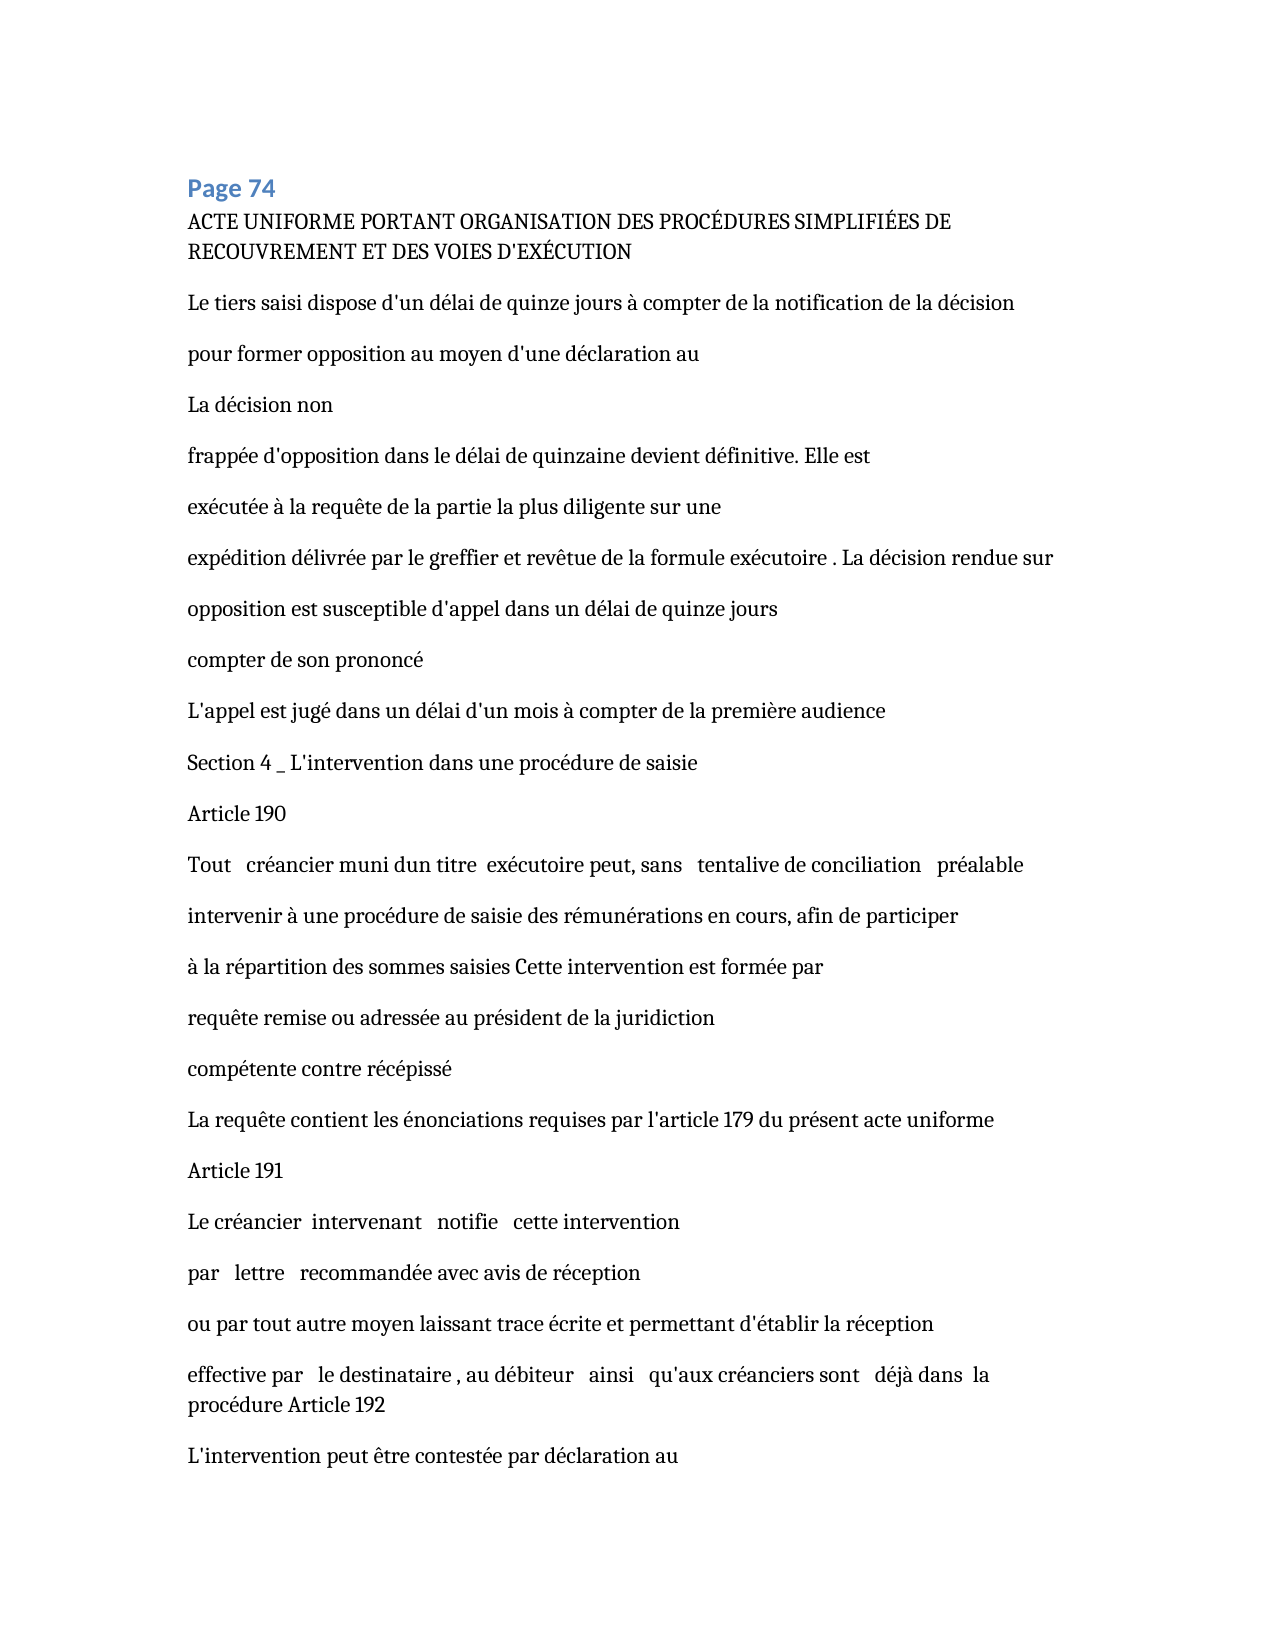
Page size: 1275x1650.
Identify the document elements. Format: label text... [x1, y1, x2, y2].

text requête remise ou adressée au président de la juridiction [187, 1004, 1087, 1031]
text La décision non [187, 392, 1087, 418]
text expédition délivrée par le greffier et revêtue de la formule exécutoire . La décision rendue sur [187, 545, 1087, 572]
text par lettre recommandée avec avis de réception [187, 1260, 1087, 1286]
text L'intervention peut être contestée par déclaration au [187, 1443, 1087, 1469]
text frappée d'opposition dans le délai de quinzaine devient définitive. Elle est [187, 443, 1087, 469]
text intervenir à une procédure de saisie des rémunérations en cours, afin de participer [187, 902, 1087, 929]
text effective par le destinataire , au débiteur ainsi qu'aux créanciers sont déjà dans la procédure Article 192 [187, 1362, 1087, 1418]
text Le créancier intervenant notifie cette intervention [187, 1209, 1087, 1235]
text opposition est susceptible d'appel dans un délai de quinze jours [187, 596, 1087, 623]
text ACTE UNIFORME PORTANT ORGANISATION DES PROCÉDURES SIMPLIFIÉES DE RECOUVREMENT ET DES VOIES D'EXÉCUTION [187, 209, 1087, 265]
text compter de son prononcé [187, 647, 1087, 674]
text à la répartition des sommes saisies Cette intervention est formée par [187, 953, 1087, 980]
text Article 190 [187, 800, 1087, 827]
text exécutée à la requête de la partie la plus diligente sur une [187, 494, 1087, 521]
text Tout créancier muni dun titre exécutoire peut, sans tentalive de conciliation préalable [187, 851, 1087, 878]
text ou par tout autre moyen laissant trace écrite et permettant d'établir la réception [187, 1311, 1087, 1337]
text L'appel est jugé dans un délai d'un mois à compter de la première audience [187, 698, 1087, 725]
text La requête contient les énonciations requises par l'article 179 du présent acte uniforme [187, 1107, 1087, 1133]
subtitle Page 74 [187, 171, 1087, 204]
text Le tiers saisi dispose d'un délai de quinze jours à compter de la notification de la décision [187, 290, 1087, 316]
text Article 191 [187, 1158, 1087, 1184]
text compétente contre récépissé [187, 1056, 1087, 1082]
text Section 4 _ L'intervention dans une procédure de saisie [187, 749, 1087, 776]
text pour former opposition au moyen d'une déclaration au [187, 341, 1087, 367]
